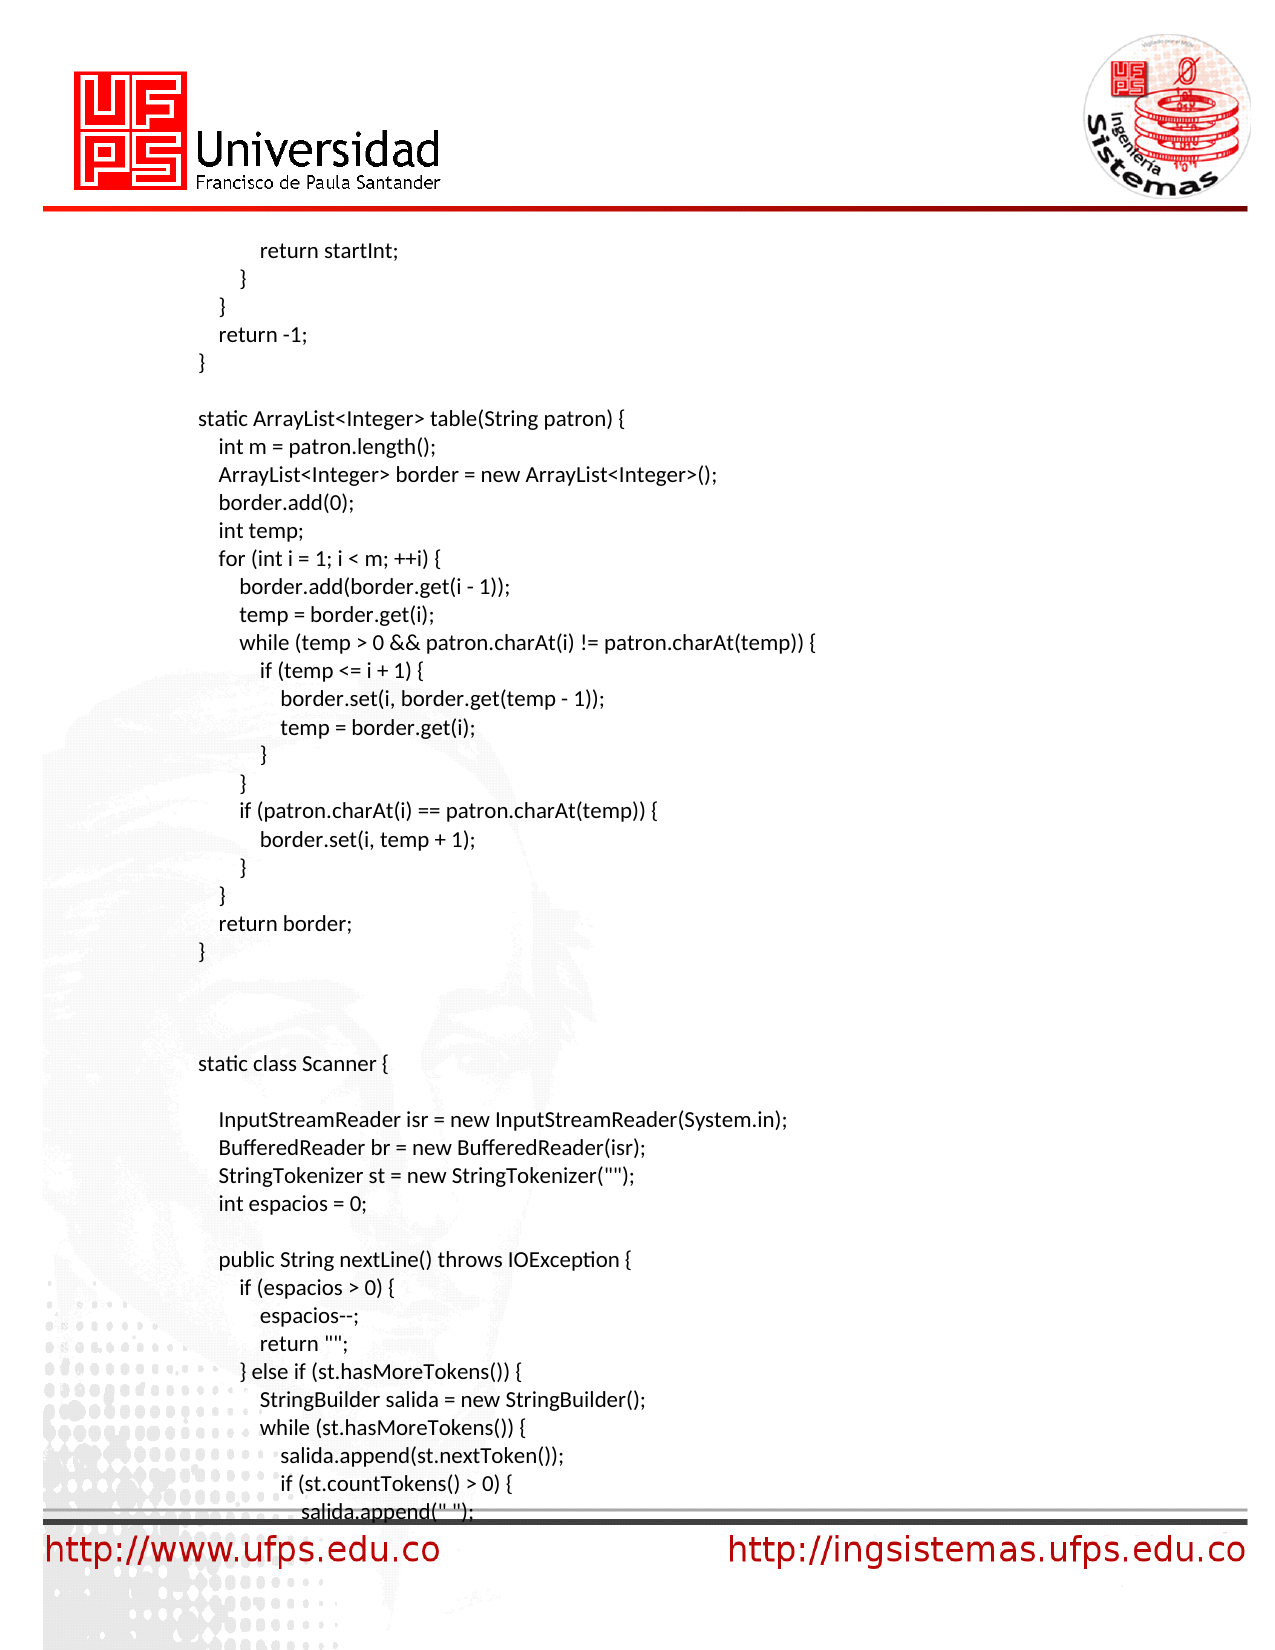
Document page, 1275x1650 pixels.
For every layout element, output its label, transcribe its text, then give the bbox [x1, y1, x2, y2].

text return ""; [177, 1329, 1098, 1357]
text border.add(0); [177, 488, 1098, 516]
text public String nextLine() throws IOException { [177, 1245, 1098, 1273]
text for (int i = 1; i < m; ++i) { [177, 544, 1098, 572]
text salida.append(st.nextToken()); [177, 1441, 1098, 1469]
text while (st.hasMoreTokens()) { [177, 1413, 1098, 1441]
text BufferedReader br = new BufferedReader(isr); [177, 1133, 1098, 1161]
text } [177, 937, 1098, 965]
text ArrayList<Integer> border = new ArrayList<Integer>(); [177, 460, 1098, 488]
text return -1; [177, 320, 1098, 348]
text return border; [177, 909, 1098, 937]
text } [177, 741, 1098, 769]
text temp = border.get(i); [177, 601, 1098, 628]
text if (patron.charAt(i) == patron.charAt(temp)) { [177, 797, 1098, 825]
text StringTokenizer st = new StringTokenizer(""); [177, 1161, 1098, 1189]
text static ArrayList<Integer> table(String patron) { [177, 404, 1098, 432]
text temp = border.get(i); [177, 713, 1098, 741]
text } [177, 292, 1098, 320]
text } else if (st.hasMoreTokens()) { [177, 1357, 1098, 1385]
text } [177, 264, 1098, 292]
text border.set(i, temp + 1); [177, 825, 1098, 853]
text int espacios = 0; [177, 1189, 1098, 1217]
text border.add(border.get(i - 1)); [177, 572, 1098, 601]
text } [177, 853, 1098, 881]
text if (temp <= i + 1) { [177, 657, 1098, 684]
text border.set(i, border.get(temp - 1)); [177, 684, 1098, 713]
text return startInt; [177, 236, 1098, 264]
text espacios--; [177, 1301, 1098, 1329]
text } [177, 348, 1098, 376]
text } [177, 769, 1098, 797]
text salida.append(" "); [177, 1497, 1098, 1525]
text if (st.countTokens() > 0) { [177, 1469, 1098, 1497]
text } [177, 881, 1098, 909]
text if (espacios > 0) { [177, 1273, 1098, 1301]
text int temp; [177, 516, 1098, 544]
picture [14, 11, 1275, 1650]
text StringBuilder salida = new StringBuilder(); [177, 1385, 1098, 1413]
text while (temp > 0 && patron.charAt(i) != patron.charAt(temp)) { [177, 628, 1098, 657]
text InputStreamReader isr = new InputStreamReader(System.in); [177, 1105, 1098, 1133]
text int m = patron.length(); [177, 432, 1098, 460]
text static class Scanner { [177, 1049, 1098, 1077]
